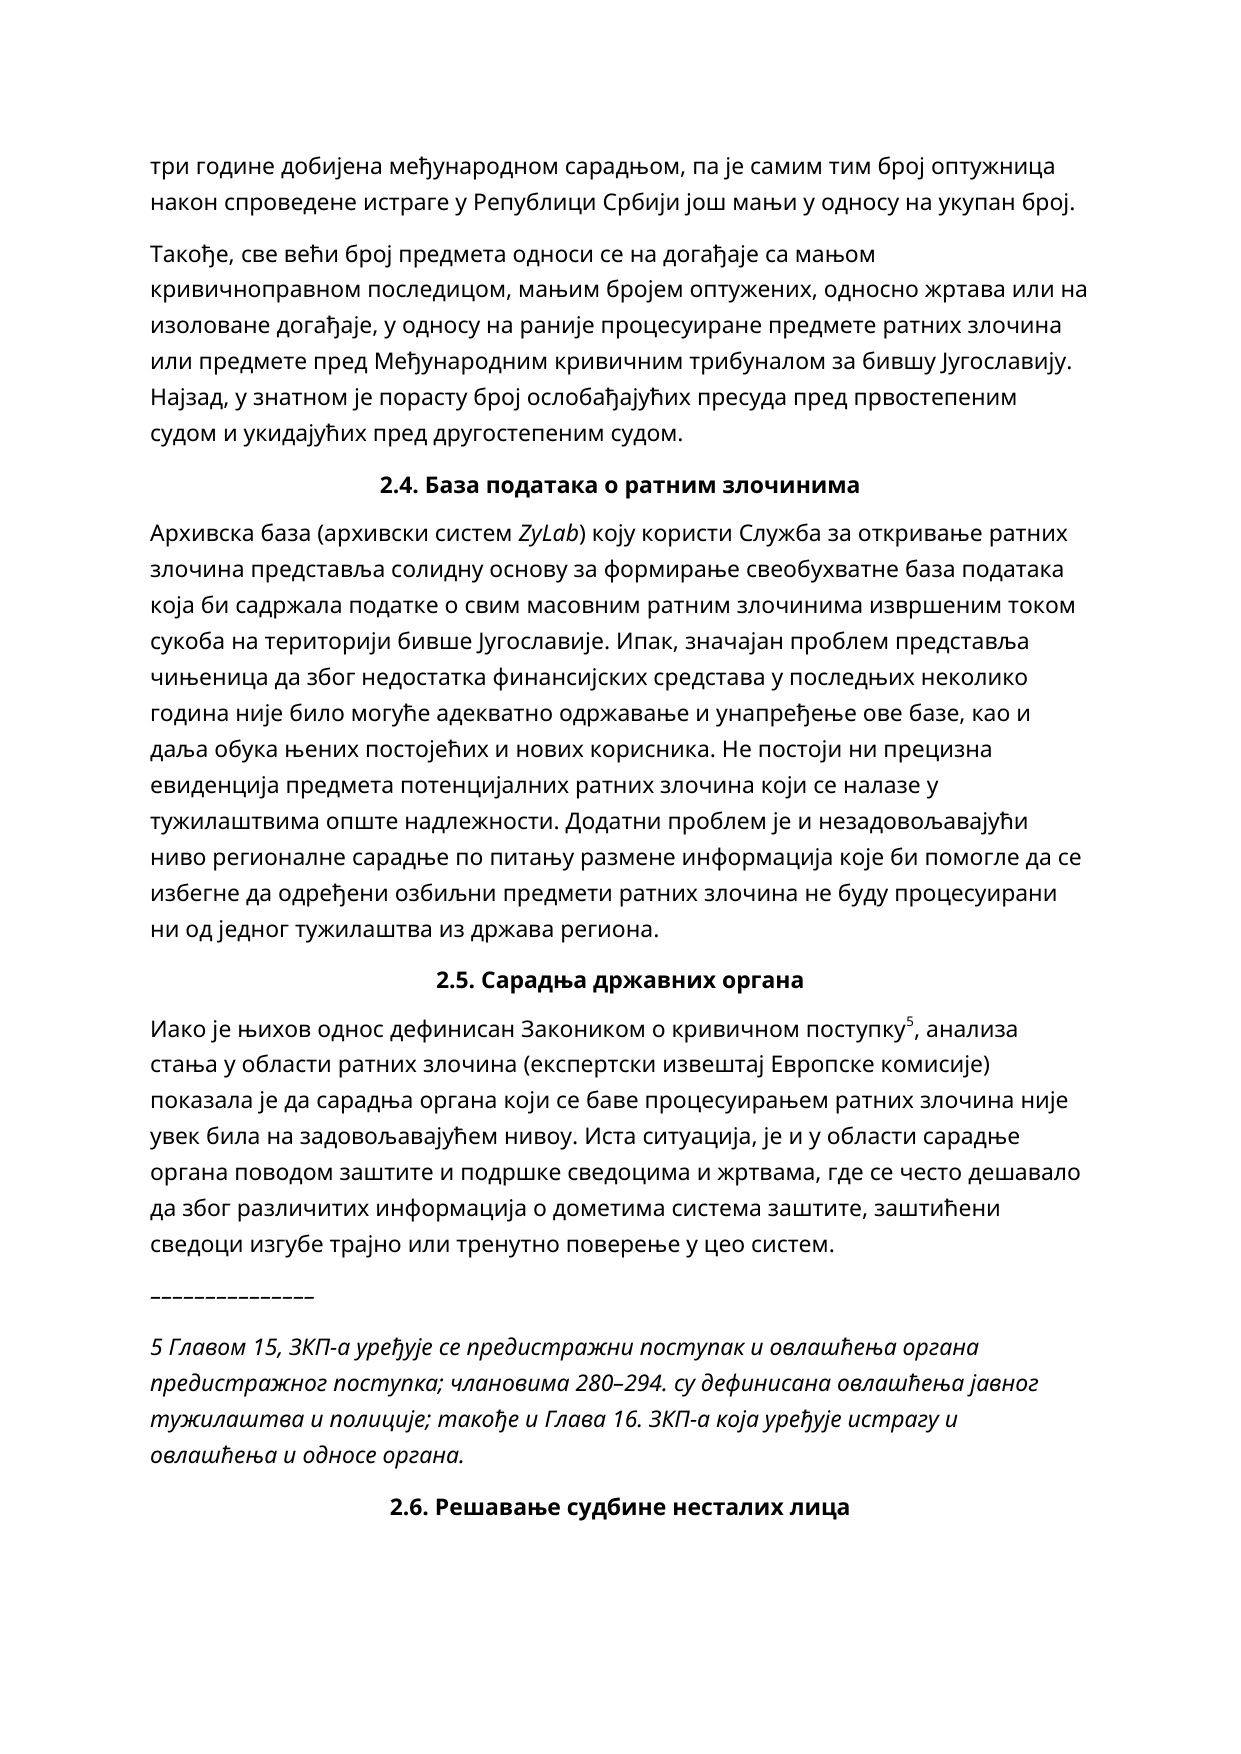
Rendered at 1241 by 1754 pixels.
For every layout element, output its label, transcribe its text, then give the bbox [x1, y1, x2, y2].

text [150, 150, 1090, 217]
text 2.6. Решавање судбине несталих лица [150, 1491, 1090, 1522]
text Архивска база (архивски систем ZyLab) коју користи Служба за откривање ратних злочина представља солидну основу за формирање свеобухватне база података која би садржала податке о свим масовним ратним злочинима извршеним током сукоба на територији бивше Југославије. Ипак, значајан проблем представља чињеница да због недостатка финансијских средстава у последњих неколико година није било могуће адекватно одржавање и унапређење ове базе, као и даља обука њених постојећих и нових корисника. Не постоји ни прецизна евиденција предмета потенцијалних ратних злочина који се налазе у тужилаштвима опште надлежности. Додатни проблем је и незадовољавајући ниво регионалне сарадње по питању размене информација које би помогле да се избегне да одређени озбиљни предмети ратних злочина не буду процесуирани ни од једног тужилаштва из држава региона. [150, 517, 1090, 944]
text Иако је њихов однос дефинисан Закоником о кривичном поступку5, анализа стања у области ратних злочина (експертски извештај Европске комисије) показала је да сарадња органа који се баве процесуирањем ратних злочина није увек била на задовољавајућем нивоу. Иста ситуација, је и у области сарадње органа поводом заштите и подршке сведоцима и жртвама, где се често дешавало да због различитих информација о дометима система заштите, заштићени сведоци изгубе трајно или тренутно поверење у цео систем. [150, 1012, 1090, 1259]
text 2.5. Сарадња државних органа [150, 964, 1090, 995]
text Такође, све већи број предмета односи се на догађаје са мањом кривичноправном последицом, мањим бројем оптужених, односно жртава или на изоловане догађаје, у односу на раније процесуиране предмете ратних злочина или предмете пред Међународним кривичним трибуналом за бившу Југославију. Најзад, у знатном је порасту број ослобађајућих пресуда пред првостепеним судом и укидајућих пред другостепеним судом. [150, 237, 1090, 448]
text 2.4. База података о ратним злочинима [150, 469, 1090, 500]
text ––––––––––––––– [150, 1280, 1090, 1311]
text 5 Главом 15, ЗКП-а уређује се предистражни поступак и овлашћења органа предистражног поступка; члановима 280–294. су дефинисана овлашћења јавног тужилаштва и полиције; такође и Глава 16. ЗКП-а која уређује истрагу и овлашћења и односе органа. [150, 1331, 1090, 1470]
